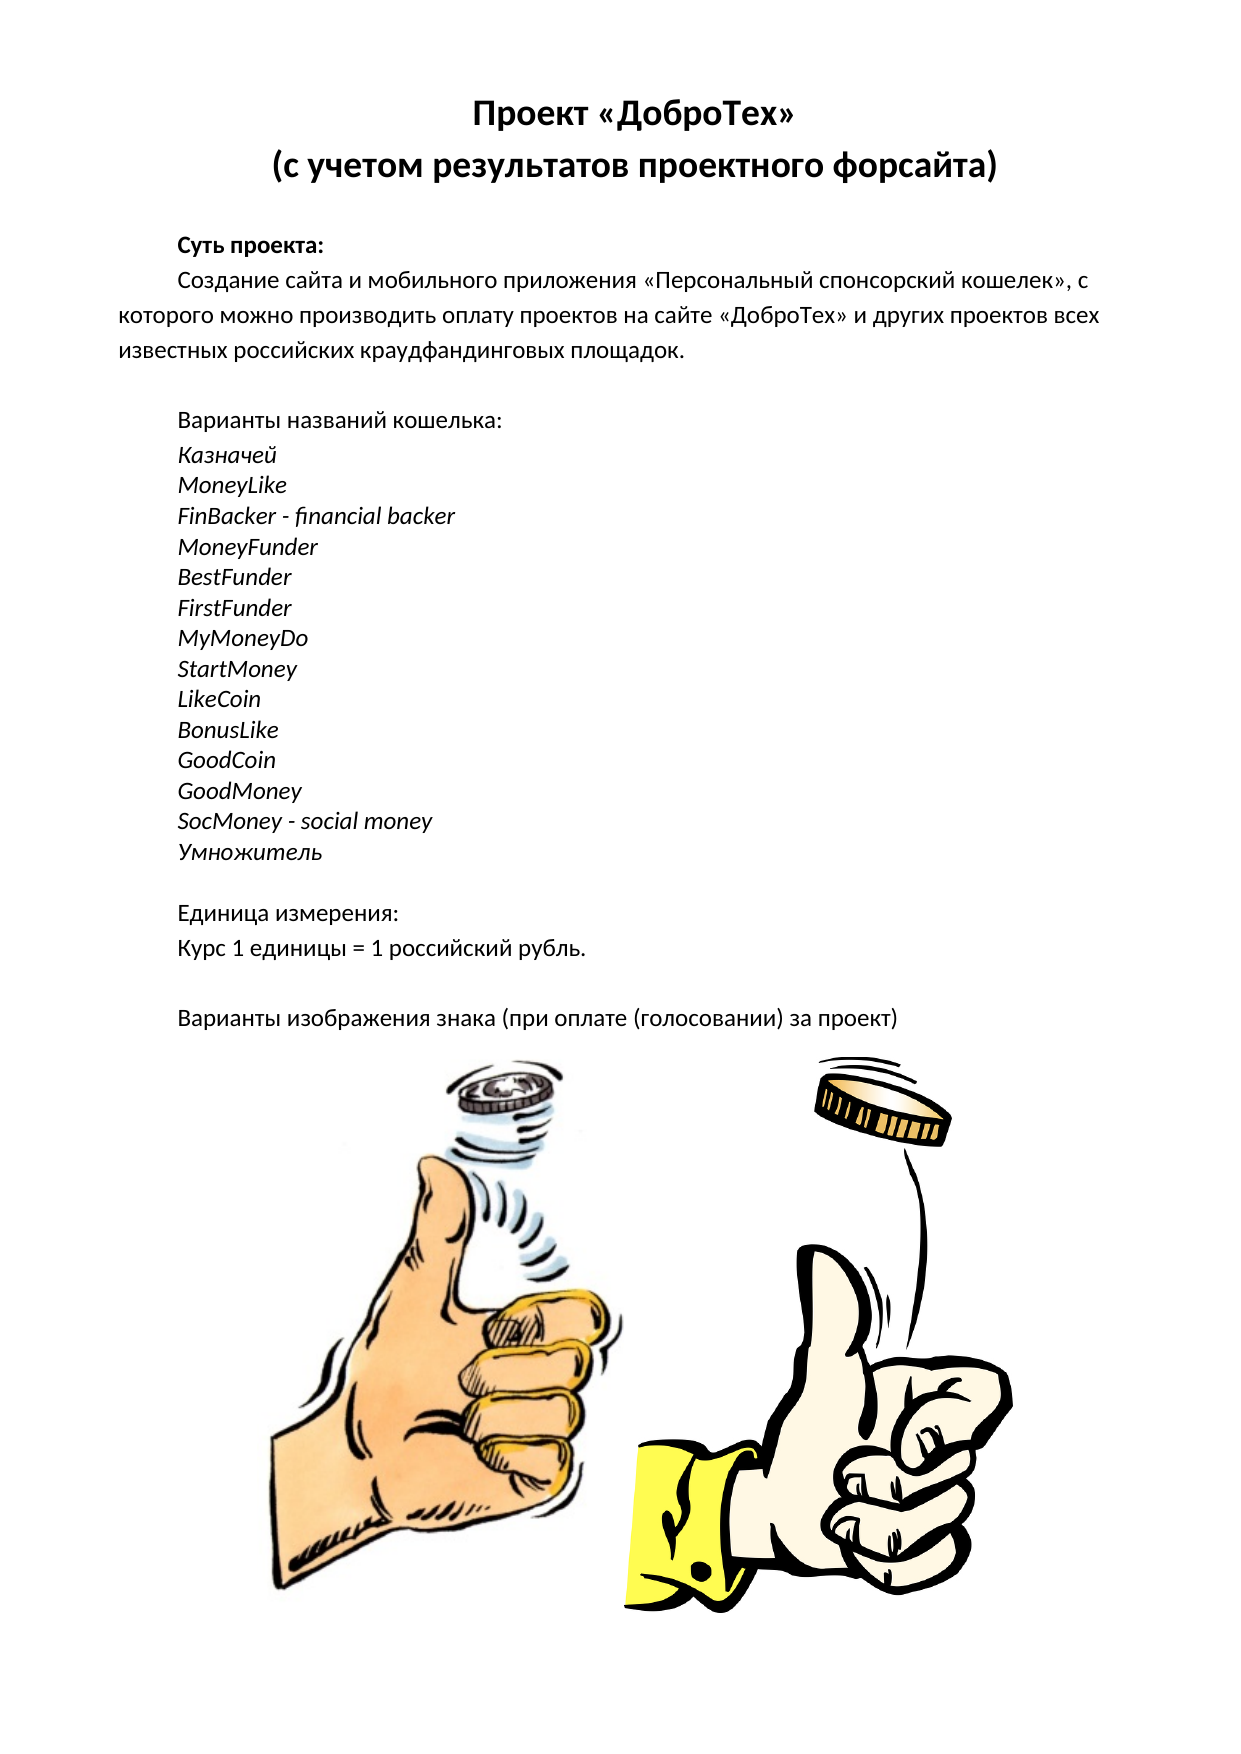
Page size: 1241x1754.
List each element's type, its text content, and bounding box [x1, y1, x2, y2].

text LikeCoin [118, 683, 1152, 714]
text StartMoney [118, 653, 1152, 683]
text Курс 1 единицы = 1 российский рубль. [118, 932, 1152, 962]
text MoneyLike [118, 469, 1152, 500]
text MyMoneyDo [118, 622, 1152, 653]
text Единица измерения: [118, 897, 1152, 927]
text Варианты названий кошелька: [118, 404, 1152, 434]
text Казначей [118, 439, 1152, 469]
text BonusLike [118, 714, 1152, 744]
text Проект «ДоброТех» [118, 89, 1152, 134]
text Умножитель [118, 836, 1152, 866]
text SocMoney - social money [118, 805, 1152, 836]
text GoodCoin [118, 744, 1152, 775]
text FinBacker - financial backer [118, 500, 1152, 531]
text Суть проекта: [118, 229, 1152, 259]
text Создание сайта и мобильного приложения «Персональный спонсорский кошелек», с которого можно производить оплату проектов на сайте «ДоброТех» и других проектов всех известных российских краудфандинговых площадок. [118, 264, 1152, 364]
text FirstFunder [118, 592, 1152, 622]
text Варианты изображения знака (при оплате (голосовании) за проект) [118, 1002, 1152, 1032]
text BestFunder [118, 561, 1152, 592]
text (с учетом результатов проектного форсайта) [118, 141, 1152, 187]
picture [257, 1036, 1013, 1613]
text GoodMoney [118, 775, 1152, 805]
text MoneyFunder [118, 531, 1152, 561]
